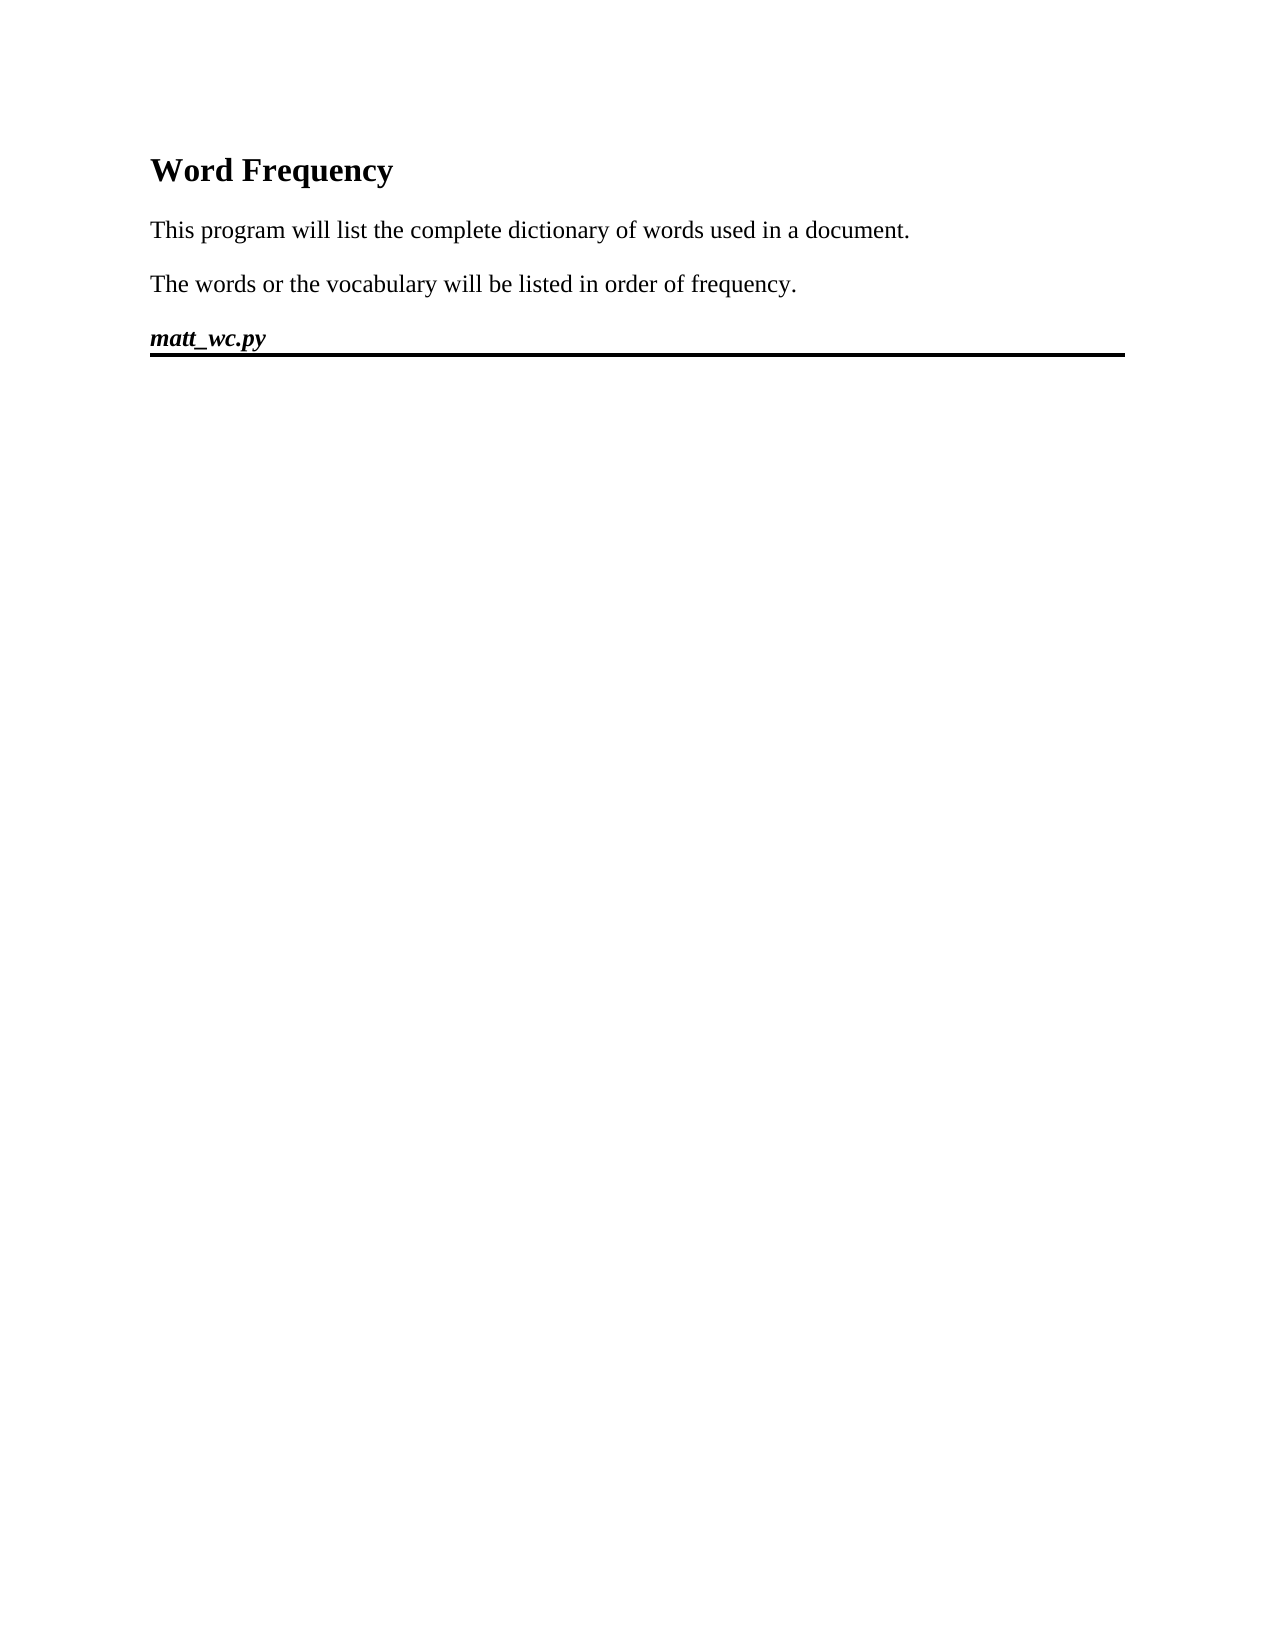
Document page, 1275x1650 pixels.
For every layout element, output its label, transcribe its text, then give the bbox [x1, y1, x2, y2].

text matt_wc.py [150, 323, 1125, 353]
text The words or the vocabulary will be listed in order of frequency. [150, 269, 1125, 297]
text This program will list the complete dictionary of words used in a document. [150, 215, 1125, 244]
text Word Frequency [150, 150, 1125, 188]
